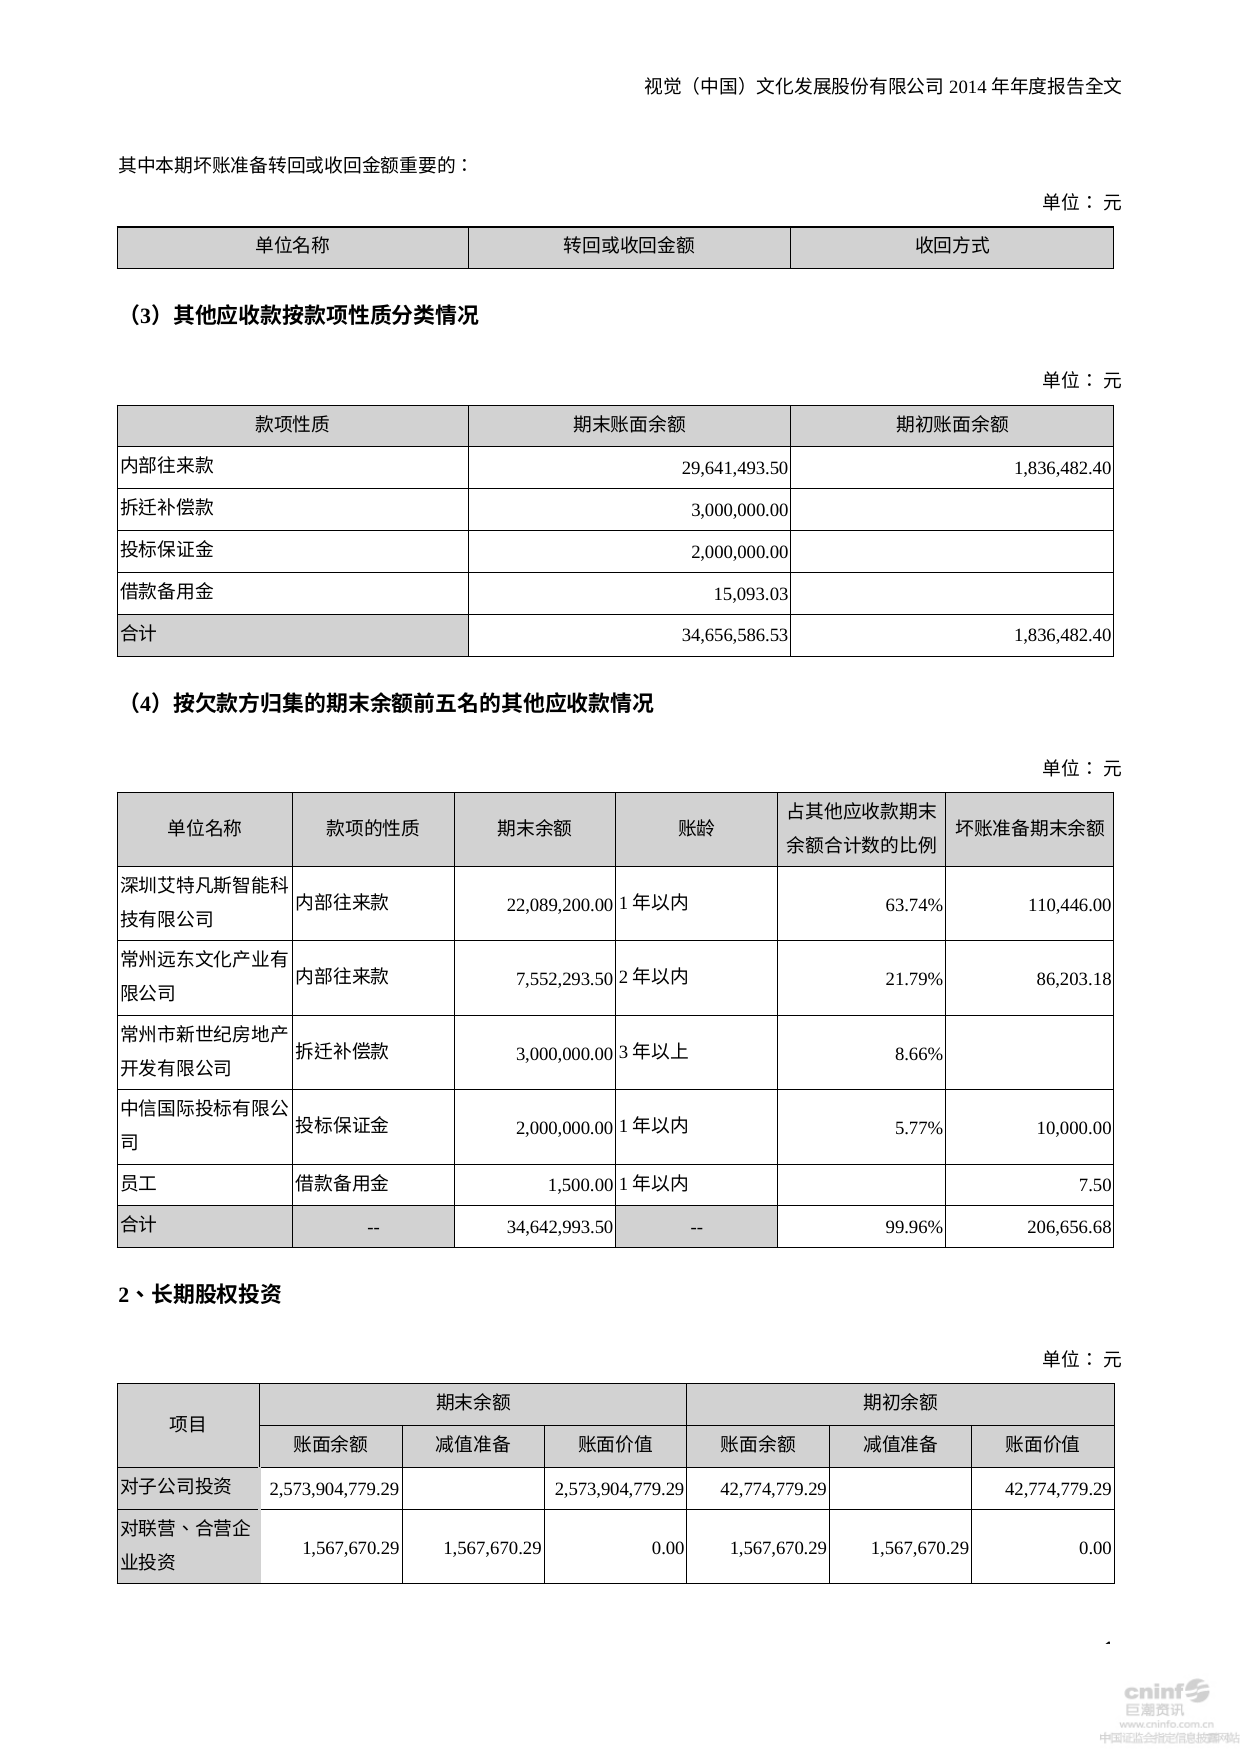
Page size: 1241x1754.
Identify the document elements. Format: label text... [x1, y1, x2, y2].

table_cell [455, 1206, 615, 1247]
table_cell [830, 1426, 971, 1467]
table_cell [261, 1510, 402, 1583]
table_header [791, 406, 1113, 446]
subtitle （4）按欠款方归集的期末余额前五名的其他应收款情况 [118, 688, 1240, 717]
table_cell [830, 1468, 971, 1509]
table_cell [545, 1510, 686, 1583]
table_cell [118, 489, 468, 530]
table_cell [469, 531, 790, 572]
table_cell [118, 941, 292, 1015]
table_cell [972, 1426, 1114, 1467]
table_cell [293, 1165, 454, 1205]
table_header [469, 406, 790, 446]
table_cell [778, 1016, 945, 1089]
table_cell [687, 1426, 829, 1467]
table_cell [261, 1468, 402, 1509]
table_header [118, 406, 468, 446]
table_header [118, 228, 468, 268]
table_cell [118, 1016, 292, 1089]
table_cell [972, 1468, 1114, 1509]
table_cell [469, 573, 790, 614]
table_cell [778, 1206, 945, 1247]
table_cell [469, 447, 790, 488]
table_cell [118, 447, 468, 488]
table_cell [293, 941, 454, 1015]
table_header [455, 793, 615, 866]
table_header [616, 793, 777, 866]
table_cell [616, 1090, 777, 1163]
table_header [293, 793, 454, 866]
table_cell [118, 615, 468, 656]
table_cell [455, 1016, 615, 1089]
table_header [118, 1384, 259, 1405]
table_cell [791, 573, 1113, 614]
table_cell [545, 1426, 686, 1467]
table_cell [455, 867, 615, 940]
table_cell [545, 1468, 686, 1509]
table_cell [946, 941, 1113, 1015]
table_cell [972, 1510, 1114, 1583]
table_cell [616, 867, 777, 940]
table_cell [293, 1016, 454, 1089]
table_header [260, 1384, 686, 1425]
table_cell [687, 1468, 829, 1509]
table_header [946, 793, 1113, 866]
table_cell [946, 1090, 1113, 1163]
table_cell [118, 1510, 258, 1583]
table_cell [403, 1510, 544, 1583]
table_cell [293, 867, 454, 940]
text 单位： 元 [102, 755, 1122, 780]
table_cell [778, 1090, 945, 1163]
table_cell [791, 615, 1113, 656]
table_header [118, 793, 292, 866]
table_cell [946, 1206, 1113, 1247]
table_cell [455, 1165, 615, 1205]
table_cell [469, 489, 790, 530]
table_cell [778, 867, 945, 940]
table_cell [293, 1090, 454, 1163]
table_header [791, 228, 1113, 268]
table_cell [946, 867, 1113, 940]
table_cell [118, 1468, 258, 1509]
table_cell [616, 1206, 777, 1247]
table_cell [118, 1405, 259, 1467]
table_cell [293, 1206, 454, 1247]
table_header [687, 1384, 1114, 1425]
text 单位： 元 [102, 189, 1122, 215]
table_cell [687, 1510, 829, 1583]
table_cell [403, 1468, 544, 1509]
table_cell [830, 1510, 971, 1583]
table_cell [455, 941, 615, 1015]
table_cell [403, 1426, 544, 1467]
picture [1099, 1673, 1241, 1754]
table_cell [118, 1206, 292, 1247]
subtitle 2、长期股权投资 [118, 1279, 1240, 1309]
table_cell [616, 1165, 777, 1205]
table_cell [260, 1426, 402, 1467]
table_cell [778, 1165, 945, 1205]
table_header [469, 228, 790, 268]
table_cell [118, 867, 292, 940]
text 单位： 元 [102, 1347, 1122, 1372]
subtitle （3）其他应收款按款项性质分类情况 [118, 300, 1240, 330]
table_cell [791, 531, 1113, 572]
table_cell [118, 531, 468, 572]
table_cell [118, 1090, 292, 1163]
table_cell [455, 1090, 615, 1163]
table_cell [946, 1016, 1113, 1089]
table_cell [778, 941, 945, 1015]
text 单位： 元 [102, 368, 1122, 393]
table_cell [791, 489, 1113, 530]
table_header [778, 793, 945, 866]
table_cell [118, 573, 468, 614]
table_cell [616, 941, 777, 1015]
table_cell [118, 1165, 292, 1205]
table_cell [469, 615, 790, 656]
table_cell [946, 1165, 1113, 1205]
text 其中本期坏账准备转回或收回金额重要的： [118, 152, 1240, 177]
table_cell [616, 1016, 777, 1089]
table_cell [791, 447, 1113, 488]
